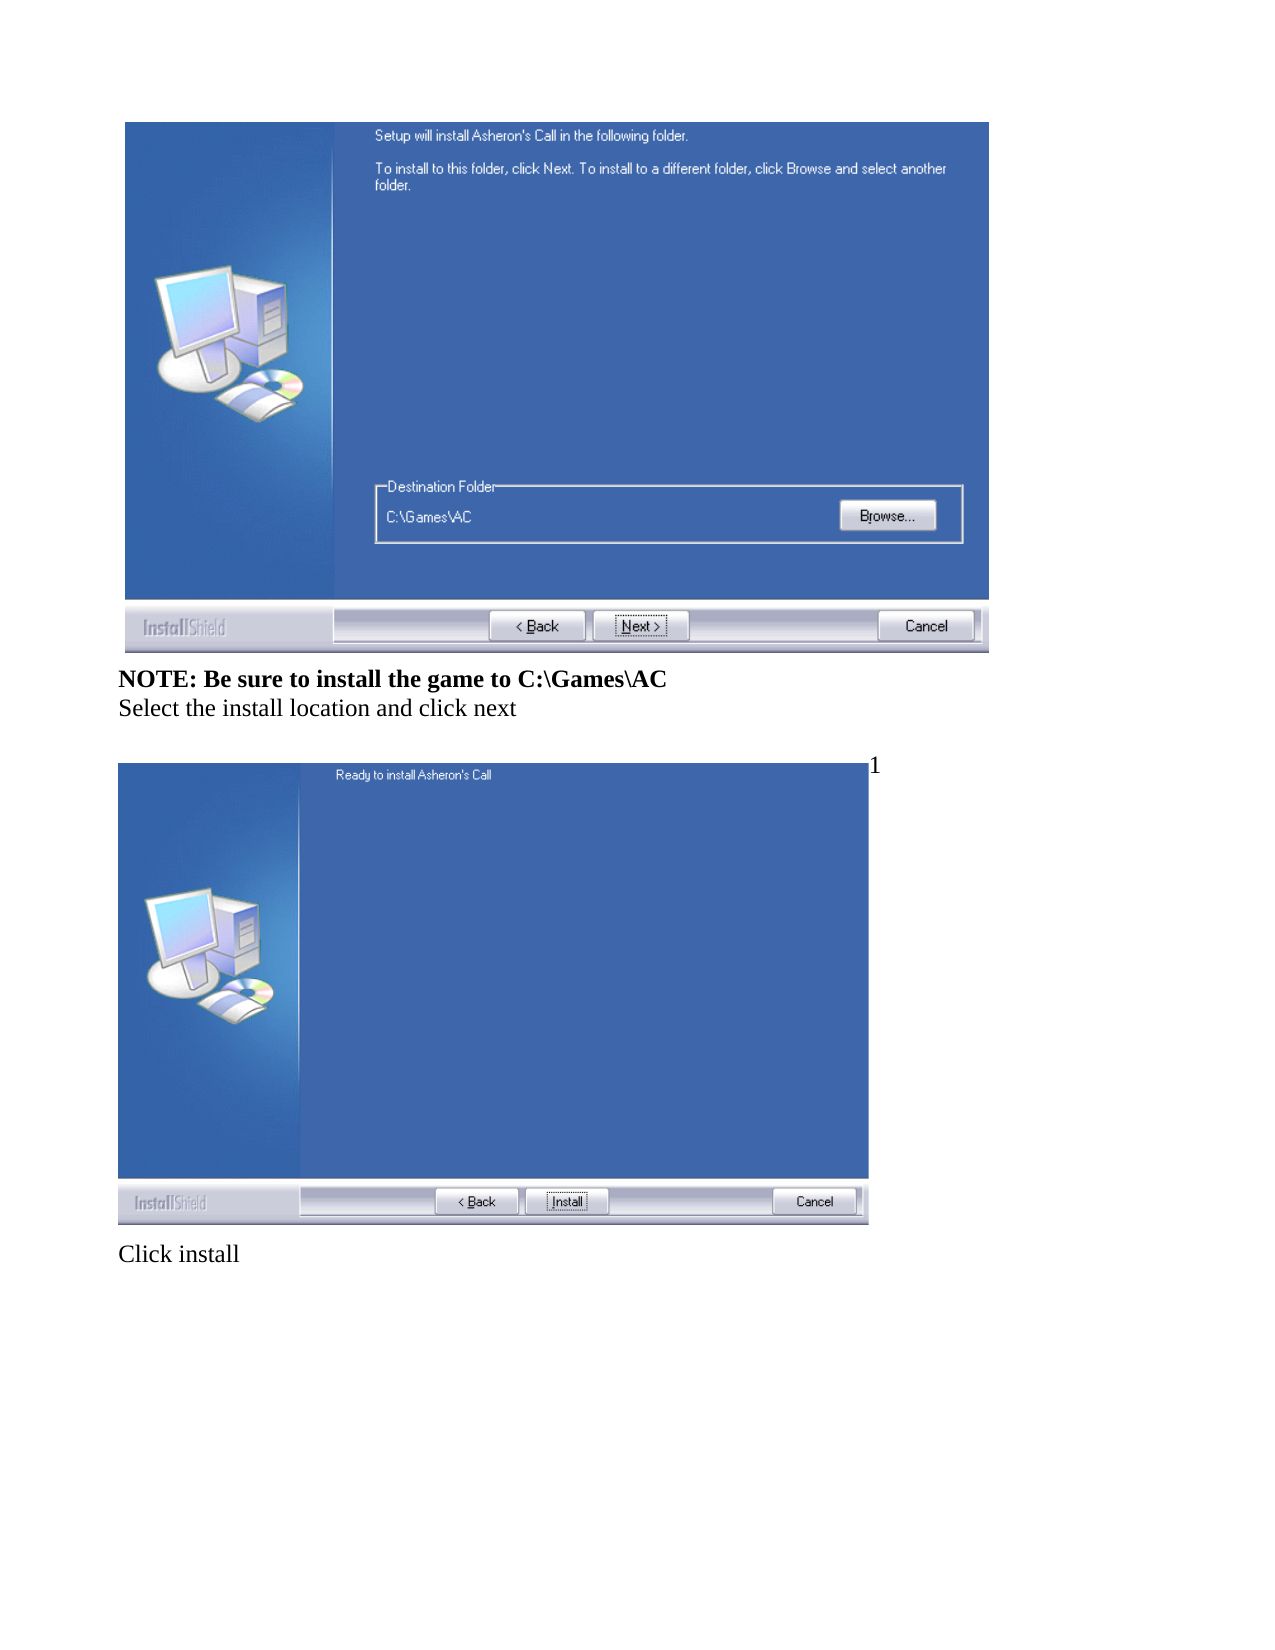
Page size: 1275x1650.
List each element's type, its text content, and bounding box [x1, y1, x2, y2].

picture [118, 763, 869, 1225]
text Click install [118, 1239, 1157, 1268]
text Select the install location and click next [118, 693, 1157, 722]
text 1 [118, 751, 1157, 779]
text NOTE: Be sure to install the game to C:\Games\AC [118, 664, 1157, 693]
picture [125, 122, 989, 653]
